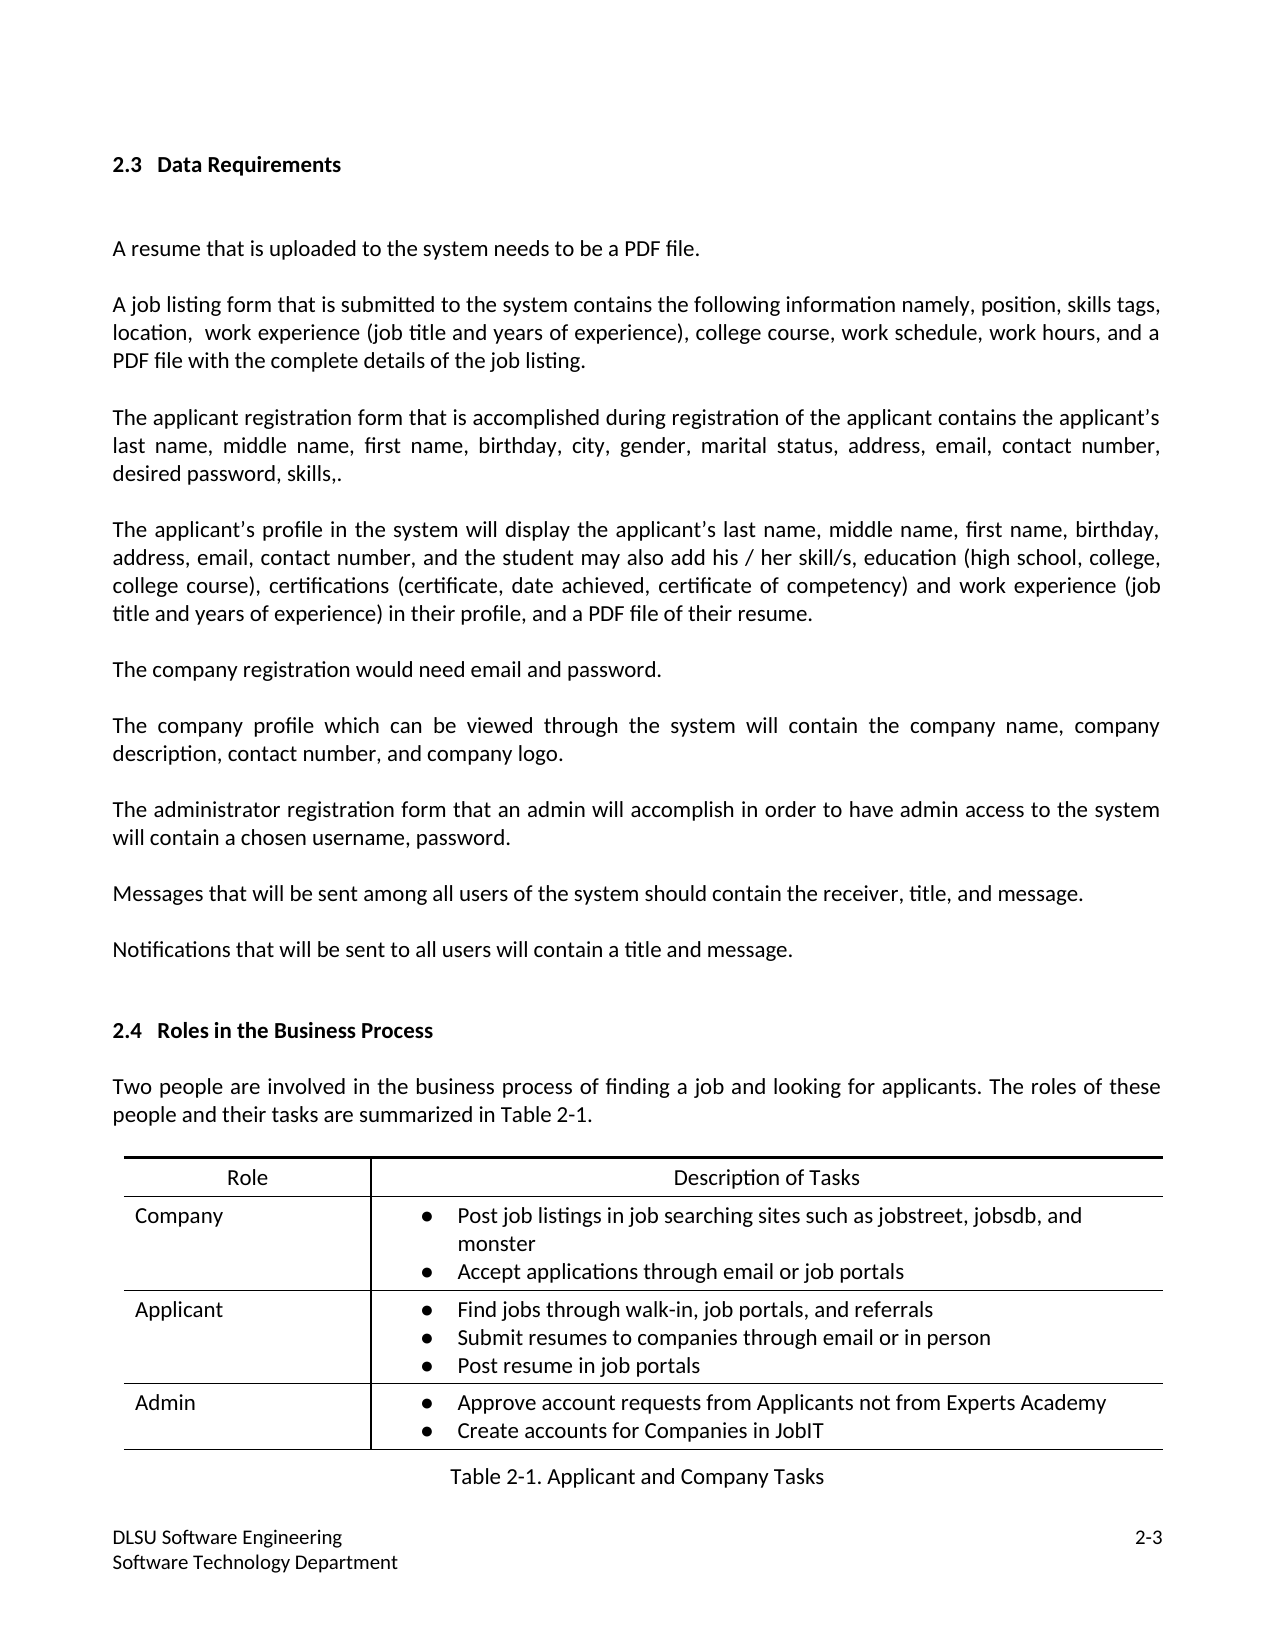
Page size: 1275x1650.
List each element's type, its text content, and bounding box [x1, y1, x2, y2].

text The company registration would need email and password. [112, 655, 1162, 683]
table_cell Admin [124, 1384, 370, 1448]
text The company profile which can be viewed through the system will contain the company name, company description, contact number, and company logo. [112, 711, 1162, 767]
text A resume that is uploaded to the system needs to be a PDF file. [112, 234, 1162, 262]
text A job listing form that is submitted to the system contains the following information namely, position, skills tags, location, work experience (job title and years of experience), college course, work schedule, work hours, and a PDF file with the complete details of the job listing. [112, 290, 1162, 374]
table_cell Applicant [124, 1291, 370, 1383]
text Notifications that will be sent to all users will contain a title and message. [112, 907, 1162, 963]
text Table 2-1. Applicant and Company Tasks [112, 1462, 1162, 1490]
table_cell Find jobs through walk-in, job portals, and referrals Submit resumes to companies through email or in person Post resume in job portals [372, 1291, 1162, 1383]
table_header Role [124, 1159, 370, 1196]
table_cell Post job listings in job searching sites such as jobstreet, jobsdb, and monster Accept applications through email or job portals [372, 1197, 1162, 1289]
table_cell Company [124, 1197, 370, 1289]
text The applicant registration form that is accomplished during registration of the applicant contains the applicant’s last name, middle name, first name, birthday, city, gender, marital status, address, email, contact number, desired password, skills,. [112, 403, 1162, 487]
text 2.3 Data Requirements [112, 150, 1162, 178]
text Messages that will be sent among all users of the system should contain the receiver, title, and message. [112, 879, 1162, 907]
text 2.4 Roles in the Business Process [112, 1016, 1162, 1044]
text Two people are involved in the business process of finding a job and looking for applicants. The roles of these people and their tasks are summarized in Table 2-1. [112, 1072, 1162, 1128]
table_cell Approve account requests from Applicants not from Experts Academy Create accounts for Companies in JobIT [372, 1384, 1162, 1448]
text The applicant’s profile in the system will display the applicant’s last name, middle name, first name, birthday, address, email, contact number, and the student may also add his / her skill/s, education (high school, college, college course), certifications (certificate, date achieved, certificate of competency) and work experience (job title and years of experience) in their profile, and a PDF file of their resume. [112, 515, 1162, 627]
table_header Description of Tasks [372, 1159, 1162, 1196]
text The administrator registration form that an admin will accomplish in order to have admin access to the system will contain a chosen username, password. [112, 795, 1162, 851]
